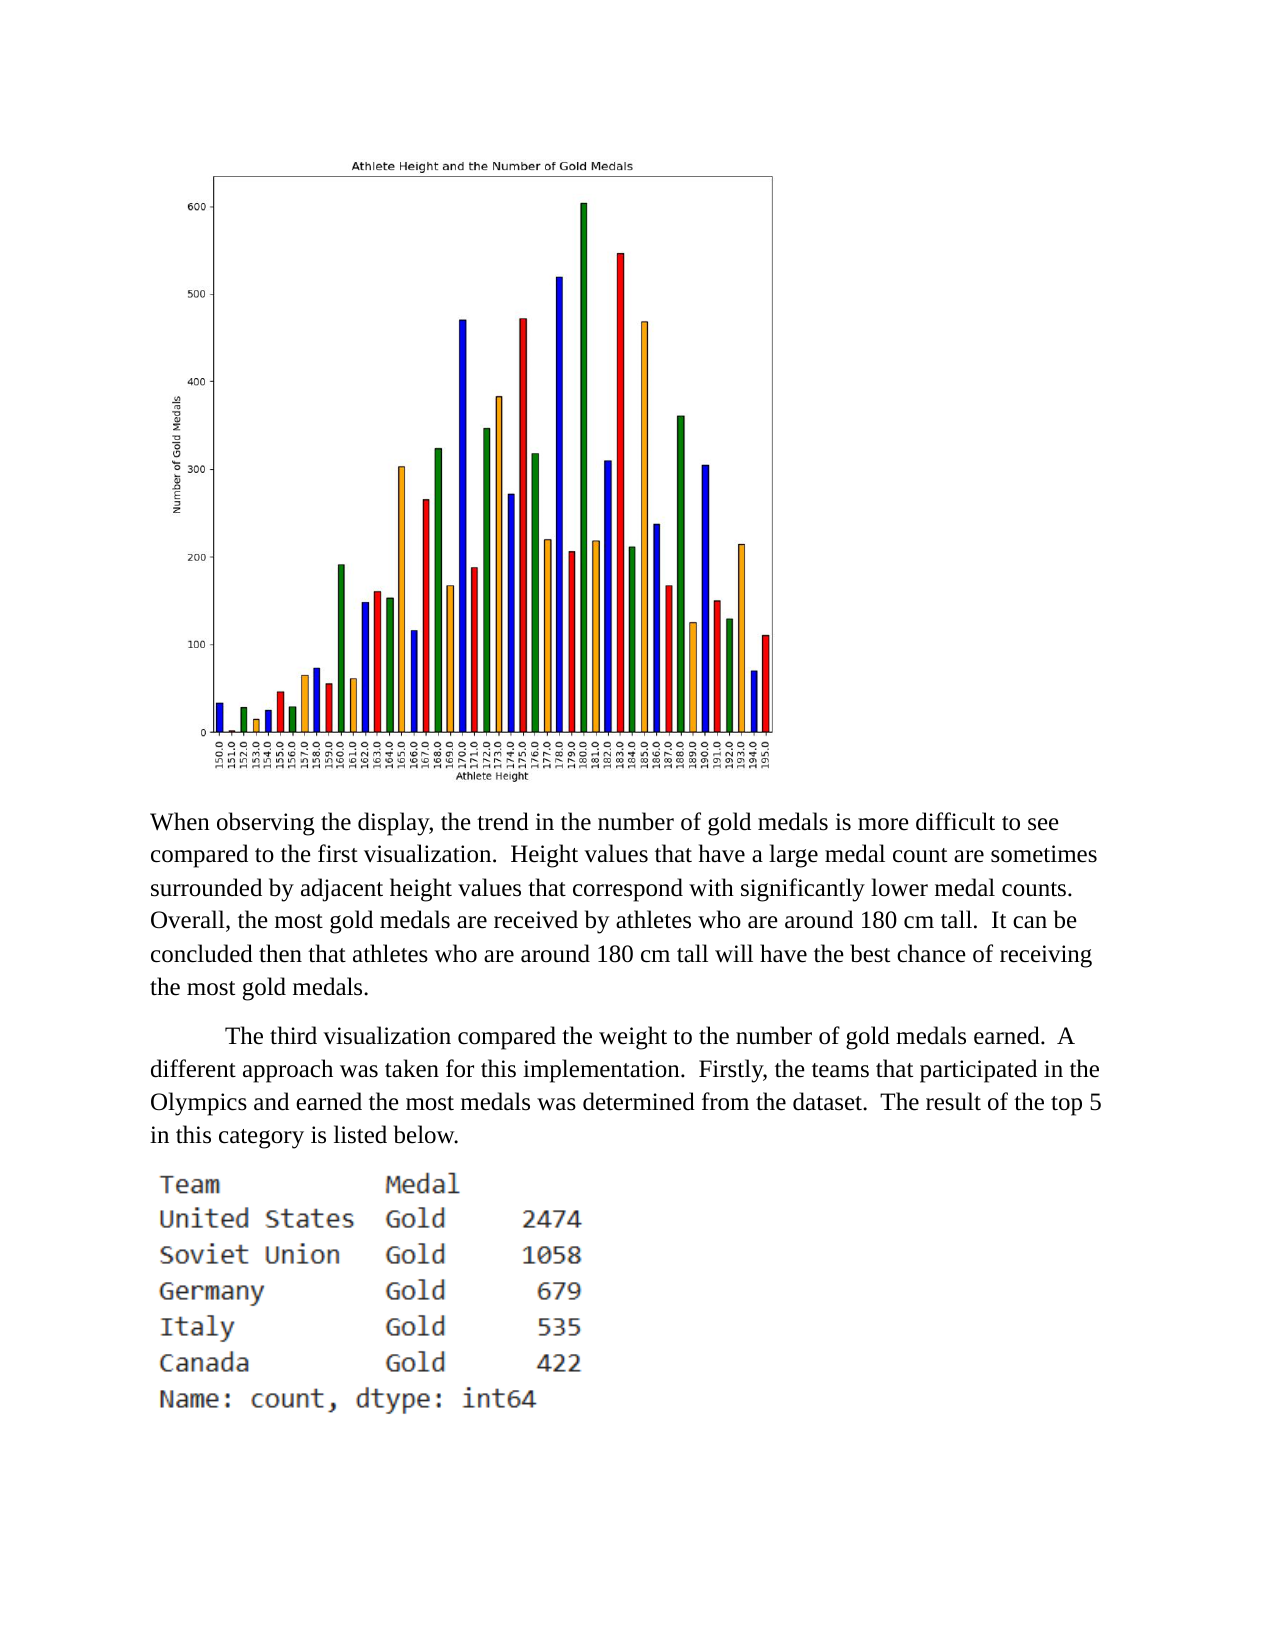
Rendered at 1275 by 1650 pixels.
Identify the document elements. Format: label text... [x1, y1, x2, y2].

picture [150, 150, 810, 786]
text When observing the display, the trend in the number of gold medals is more difficult to see compared to the first visualization. Height values that have a large medal count are sometimes surrounded by adjacent height values that correspond with significantly lower medal counts. Overall, the most gold medals are received by athletes who are around 180 cm tall. It can be concluded then that athletes who are around 180 cm tall will have the best chance of receiving the most gold medals. [150, 807, 1125, 1000]
picture [150, 1170, 613, 1425]
text The third visualization compared the weight to the number of gold medals earned. A different approach was taken for this implementation. Firstly, the teams that participated in the Olympics and earned the most medals was determined from the dataset. The result of the top 5 in this category is listed below. [150, 1021, 1125, 1149]
